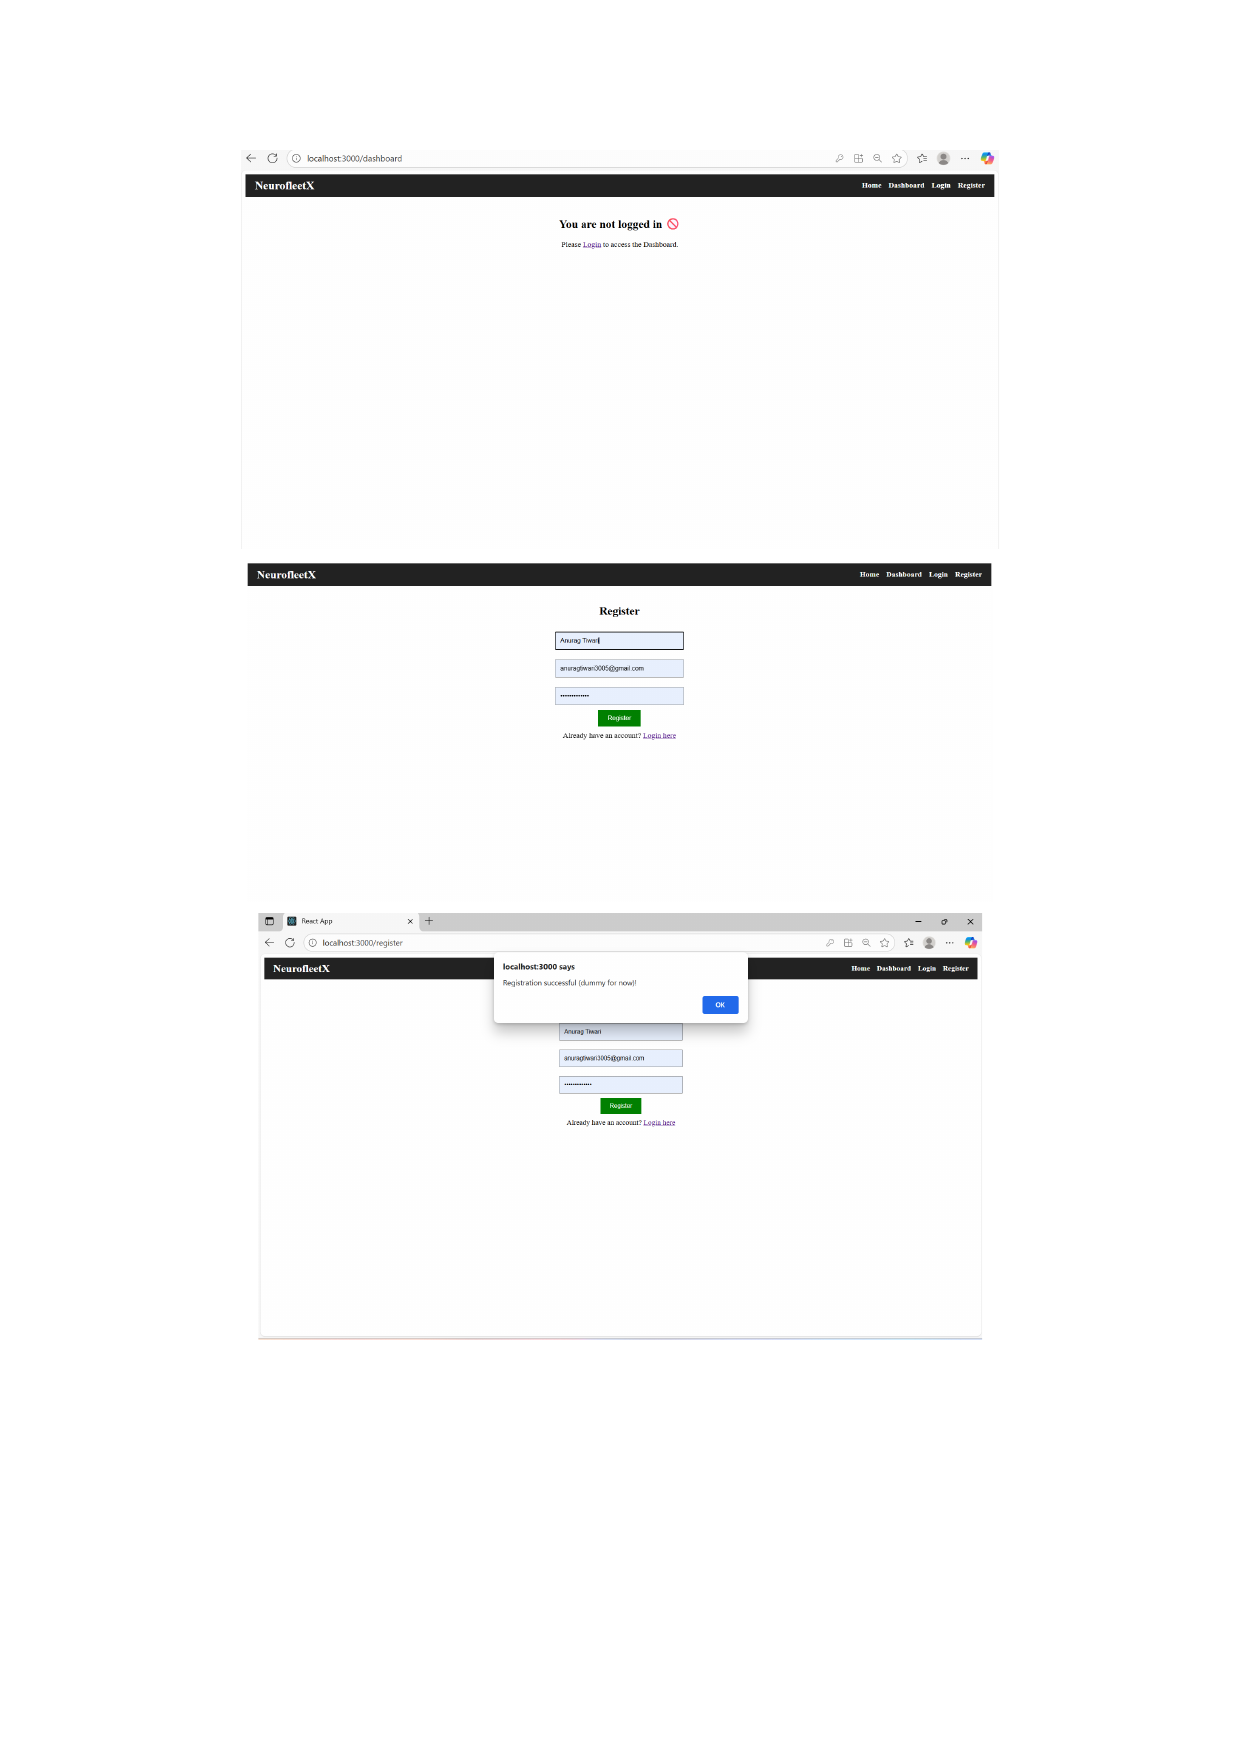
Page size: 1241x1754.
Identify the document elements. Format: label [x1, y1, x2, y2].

picture [241, 150, 1000, 549]
picture [258, 913, 983, 1340]
picture [247, 561, 993, 902]
